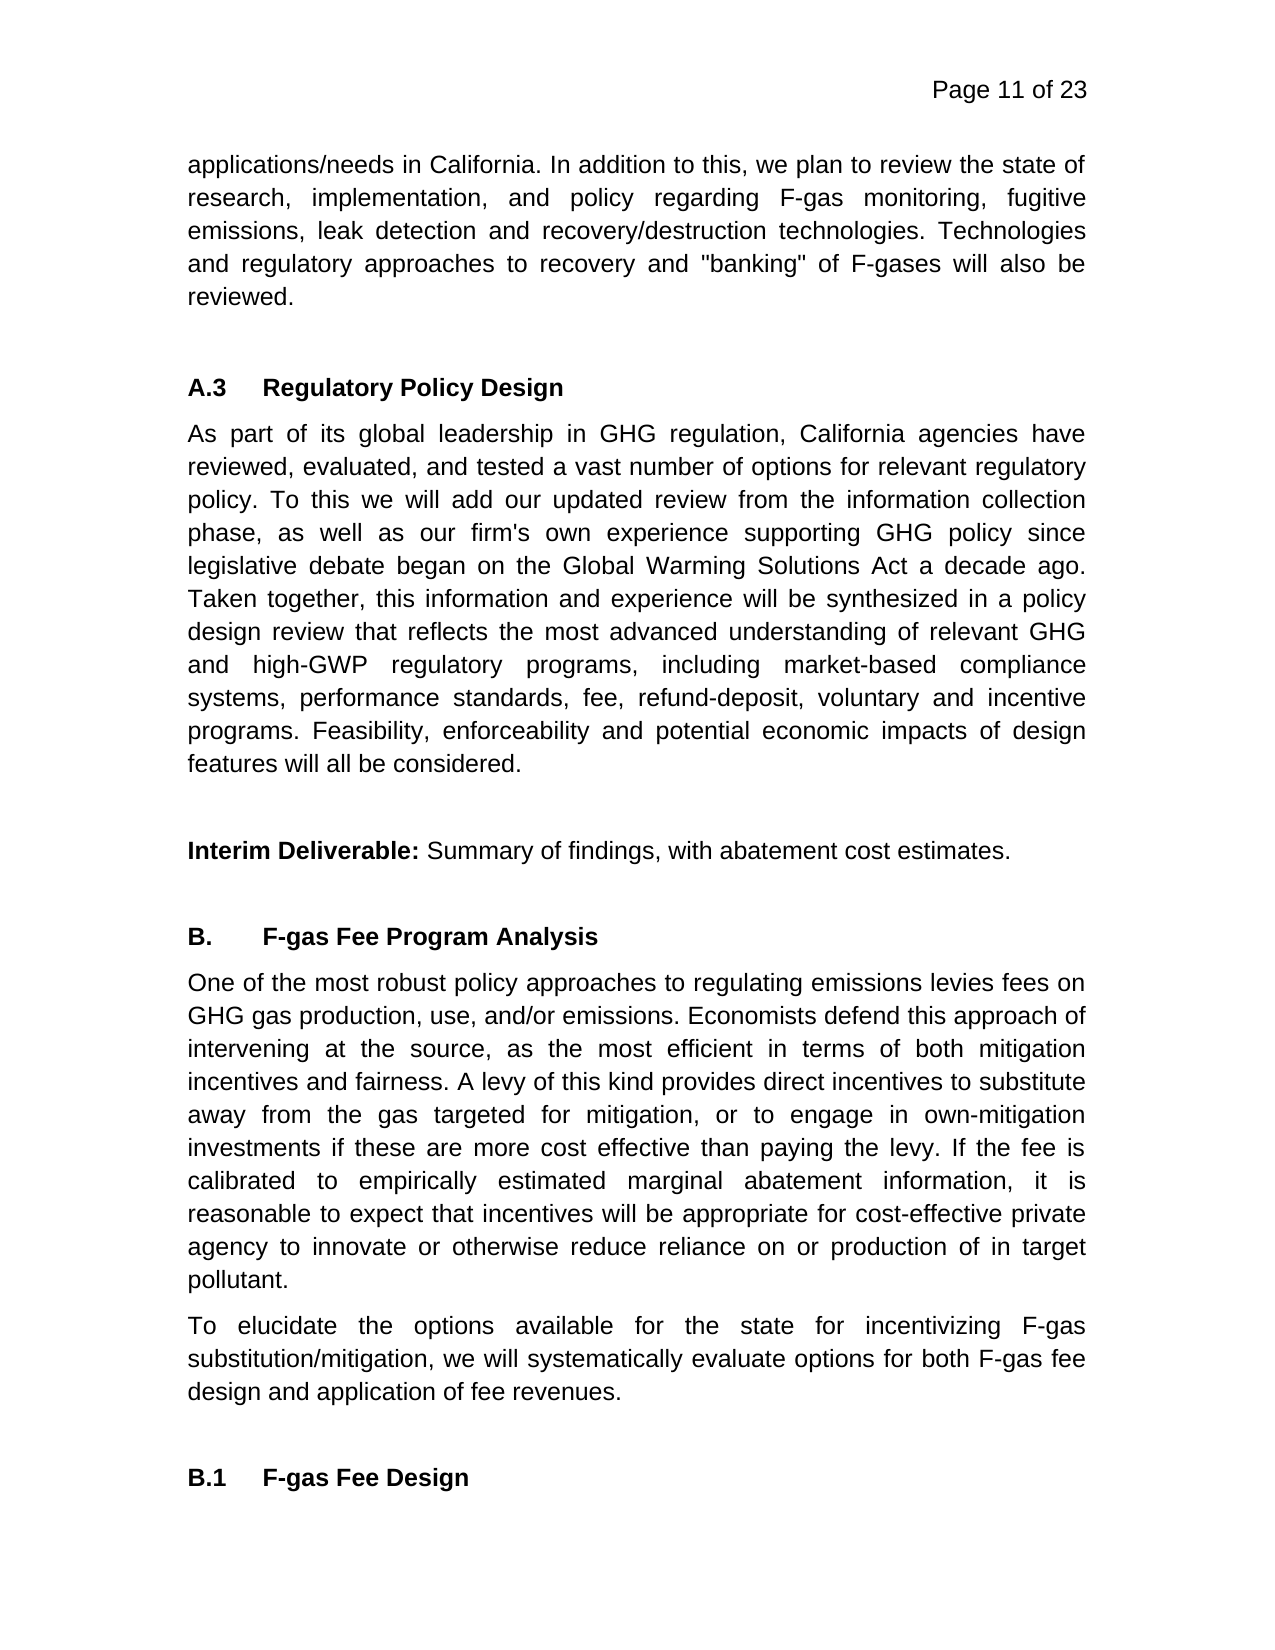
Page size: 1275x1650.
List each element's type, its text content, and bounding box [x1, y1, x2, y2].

subtitle B.1 F-gas Fee Design [187, 1463, 1087, 1492]
text As part of its global leadership in GHG regulation, California agencies have reviewed, evaluated, and tested a vast number of options for relevant regulatory policy. To this we will add our updated review from the information collection phase, as well as our firm's own experience supporting GHG policy since legislative debate began on the Global Warming Solutions Act a decade ago. Taken together, this information and experience will be synthesized in a policy design review that reflects the most advanced understanding of relevant GHG and high-GWP regulatory programs, including market-based compliance systems, performance standards, fee, refund-deposit, voluntary and incentive programs. Feasibility, enforceability and potential economic impacts of design features will all be considered. [187, 419, 1087, 778]
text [187, 150, 1087, 311]
text One of the most robust policy approaches to regulating emissions levies fees on GHG gas production, use, and/or emissions. Economists defend this approach of intervening at the source, as the most efficient in terms of both mitigation incentives and fairness. A levy of this kind provides direct incentives to substitute away from the gas targeted for mitigation, or to engage in own-mitigation investments if these are more cost effective than paying the levy. If the fee is calibrated to empirically estimated marginal abatement information, it is reasonable to expect that incentives will be appropriate for cost-effective private agency to innovate or otherwise reduce reliance on or production of in target pollutant. [187, 968, 1087, 1294]
text To elucidate the options available for the state for incentivizing F-gas substitution/mitigation, we will systematically evaluate options for both F-gas fee design and application of fee revenues. [187, 1311, 1087, 1405]
subtitle B. F-gas Fee Program Analysis [187, 922, 1087, 951]
subtitle Interim Deliverable: Summary of findings, with abatement cost estimates. [187, 836, 1087, 864]
subtitle A.3 Regulatory Policy Design [187, 373, 1087, 402]
